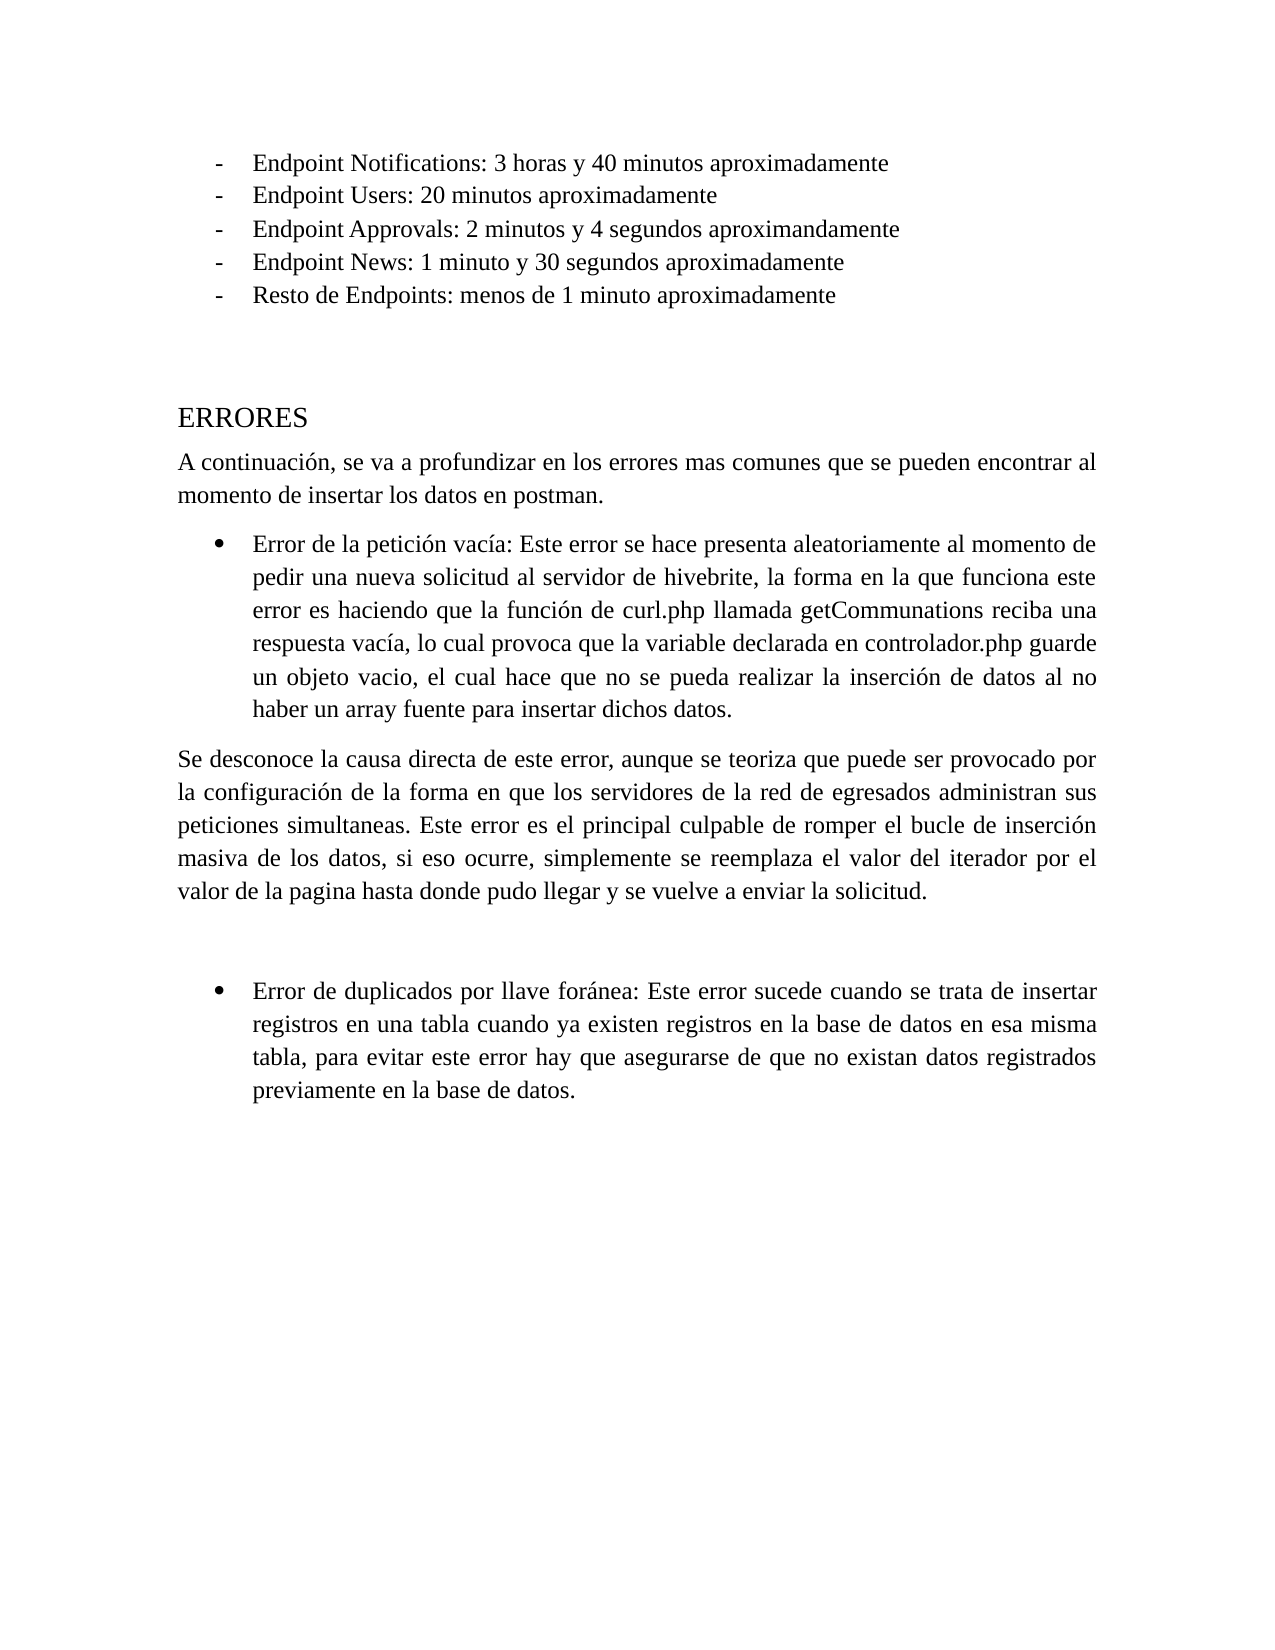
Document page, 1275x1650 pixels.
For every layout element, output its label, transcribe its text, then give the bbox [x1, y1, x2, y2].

list Resto de Endpoints: menos de 1 minuto aproximadamente [215, 280, 1098, 308]
subtitle ERRORES [177, 400, 1098, 433]
text A continuación, se va a profundizar en los errores mas comunes que se pueden encontrar al momento de insertar los datos en postman. [177, 447, 1098, 508]
list Error de duplicados por llave foránea: Este error sucede cuando se trata de insertar registros en una tabla cuando ya existen registros en la base de datos en esa misma tabla, para evitar este error hay que asegurarse de que no existan datos registrados previamente en la base de datos. [215, 976, 1098, 1103]
text Se desconoce la causa directa de este error, aunque se teoriza que puede ser provocado por la configuración de la forma en que los servidores de la red de egresados administran sus peticiones simultaneas. Este error es el principal culpable de romper el bucle de inserción masiva de los datos, si eso ocurre, simplemente se reemplaza el valor del iterador por el valor de la pagina hasta donde pudo llegar y se vuelve a enviar la solicitud. [177, 744, 1098, 905]
list Endpoint Approvals: 2 minutos y 4 segundos aproximandamente [215, 214, 1098, 242]
list Endpoint News: 1 minuto y 30 segundos aproximadamente [215, 247, 1098, 275]
list Endpoint Notifications: 3 horas y 40 minutos aproximadamente [215, 148, 1098, 176]
list Endpoint Users: 20 minutos aproximadamente [215, 181, 1098, 209]
list Error de la petición vacía: Este error se hace presenta aleatoriamente al momento de pedir una nueva solicitud al servidor de hivebrite, la forma en la que funciona este error es haciendo que la función de curl.php llamada getCommunations reciba una respuesta vacía, lo cual provoca que la variable declarada en controlador.php guarde un objeto vacio, el cual hace que no se pueda realizar la inserción de datos al no haber un array fuente para insertar dichos datos. [215, 529, 1098, 723]
